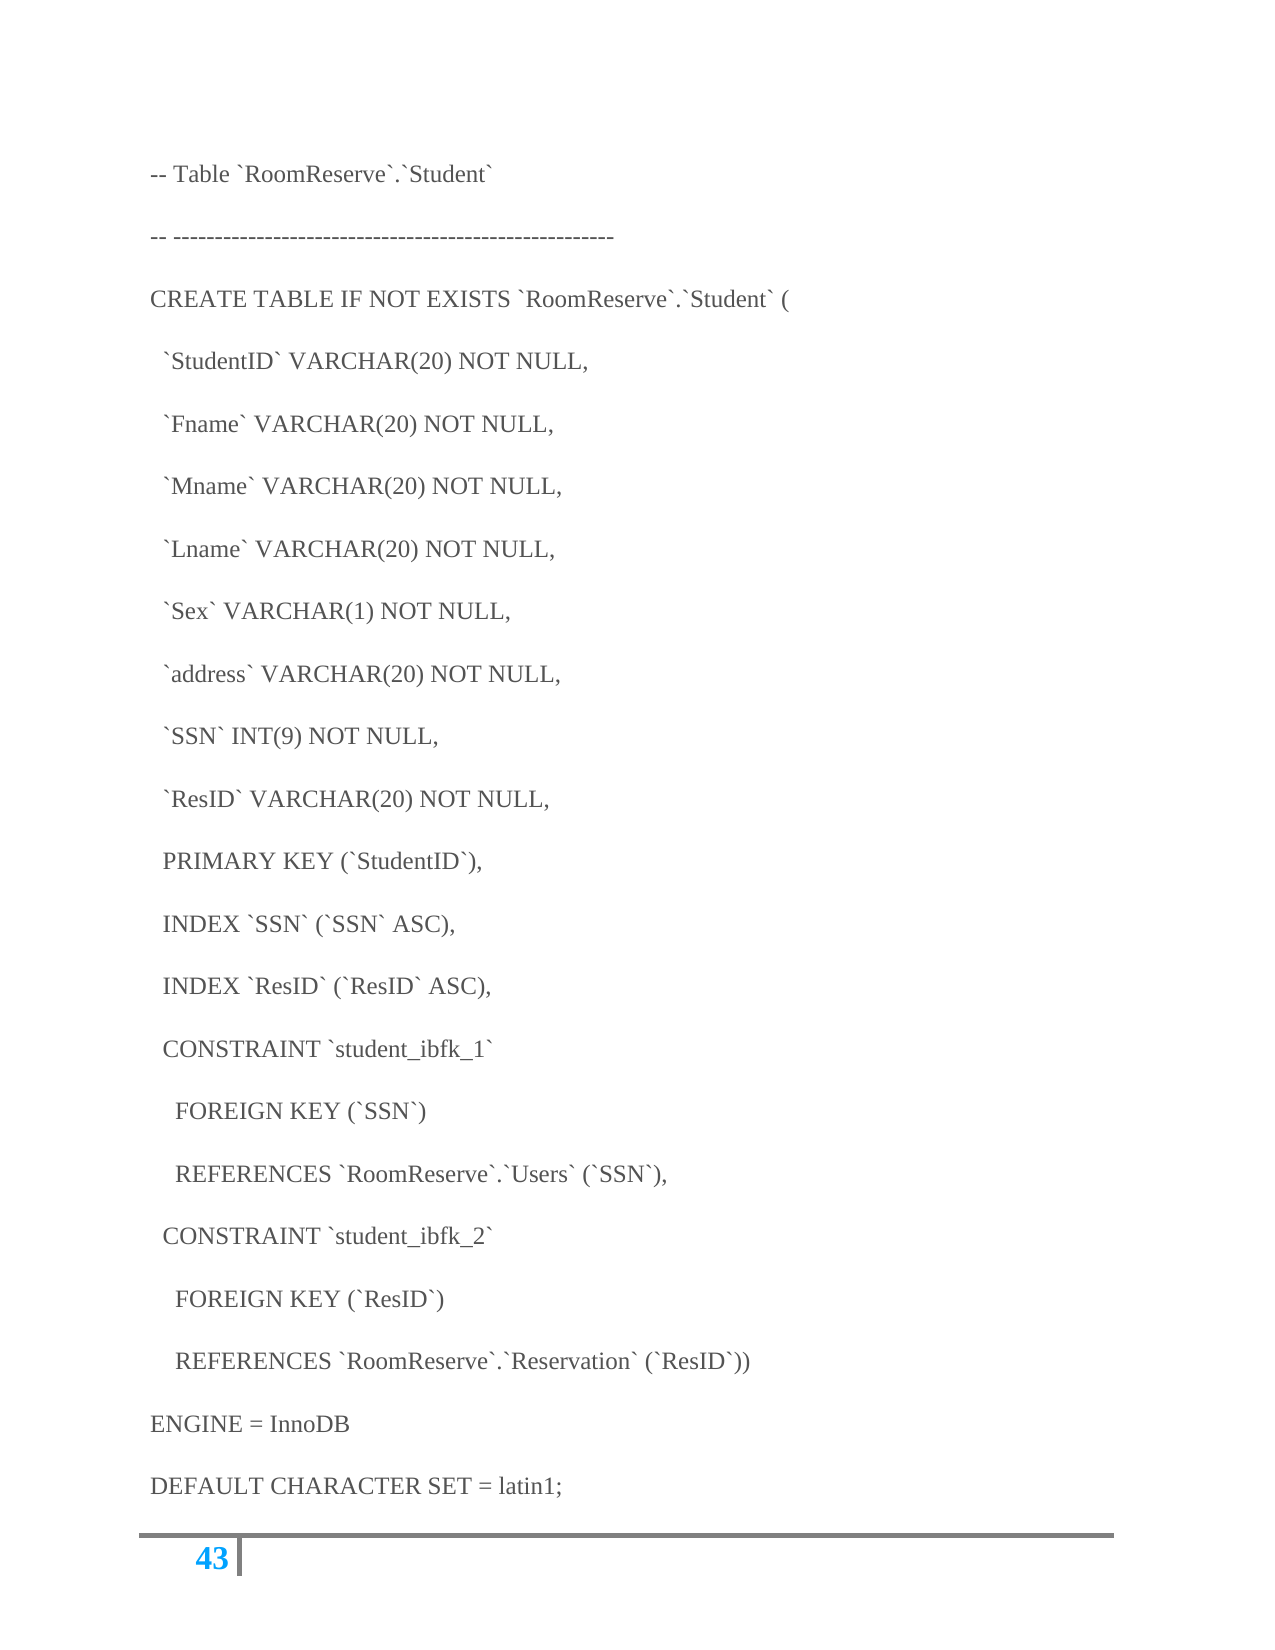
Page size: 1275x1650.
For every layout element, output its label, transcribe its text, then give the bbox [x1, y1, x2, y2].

text ENGINE = InnoDB [150, 1400, 1125, 1437]
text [150, 212, 1125, 250]
text `Lname` VARCHAR(20) NOT NULL, [150, 525, 1125, 562]
text CONSTRAINT `student_ibfk_2` [150, 1212, 1125, 1250]
text `Sex` VARCHAR(1) NOT NULL, [150, 587, 1125, 625]
text CREATE TABLE IF NOT EXISTS `RoomReserve`.`Student` ( [150, 275, 1125, 312]
text PRIMARY KEY (`StudentID`), [150, 837, 1125, 875]
text `address` VARCHAR(20) NOT NULL, [150, 650, 1125, 687]
text INDEX `SSN` (`SSN` ASC), [150, 900, 1125, 937]
text INDEX `ResID` (`ResID` ASC), [150, 962, 1125, 1000]
text -- Table `RoomReserve`.`Student` [150, 150, 1125, 187]
text `SSN` INT(9) NOT NULL, [150, 712, 1125, 750]
text `StudentID` VARCHAR(20) NOT NULL, [150, 337, 1125, 375]
text FOREIGN KEY (`SSN`) [150, 1087, 1125, 1125]
text FOREIGN KEY (`ResID`) [150, 1275, 1125, 1312]
text CONSTRAINT `student_ibfk_1` [150, 1025, 1125, 1062]
text DEFAULT CHARACTER SET = latin1; [150, 1462, 1125, 1500]
text `Mname` VARCHAR(20) NOT NULL, [150, 462, 1125, 500]
text `ResID` VARCHAR(20) NOT NULL, [150, 775, 1125, 812]
text REFERENCES `RoomReserve`.`Users` (`SSN`), [150, 1150, 1125, 1187]
text REFERENCES `RoomReserve`.`Reservation` (`ResID`)) [150, 1337, 1125, 1375]
text `Fname` VARCHAR(20) NOT NULL, [150, 400, 1125, 437]
